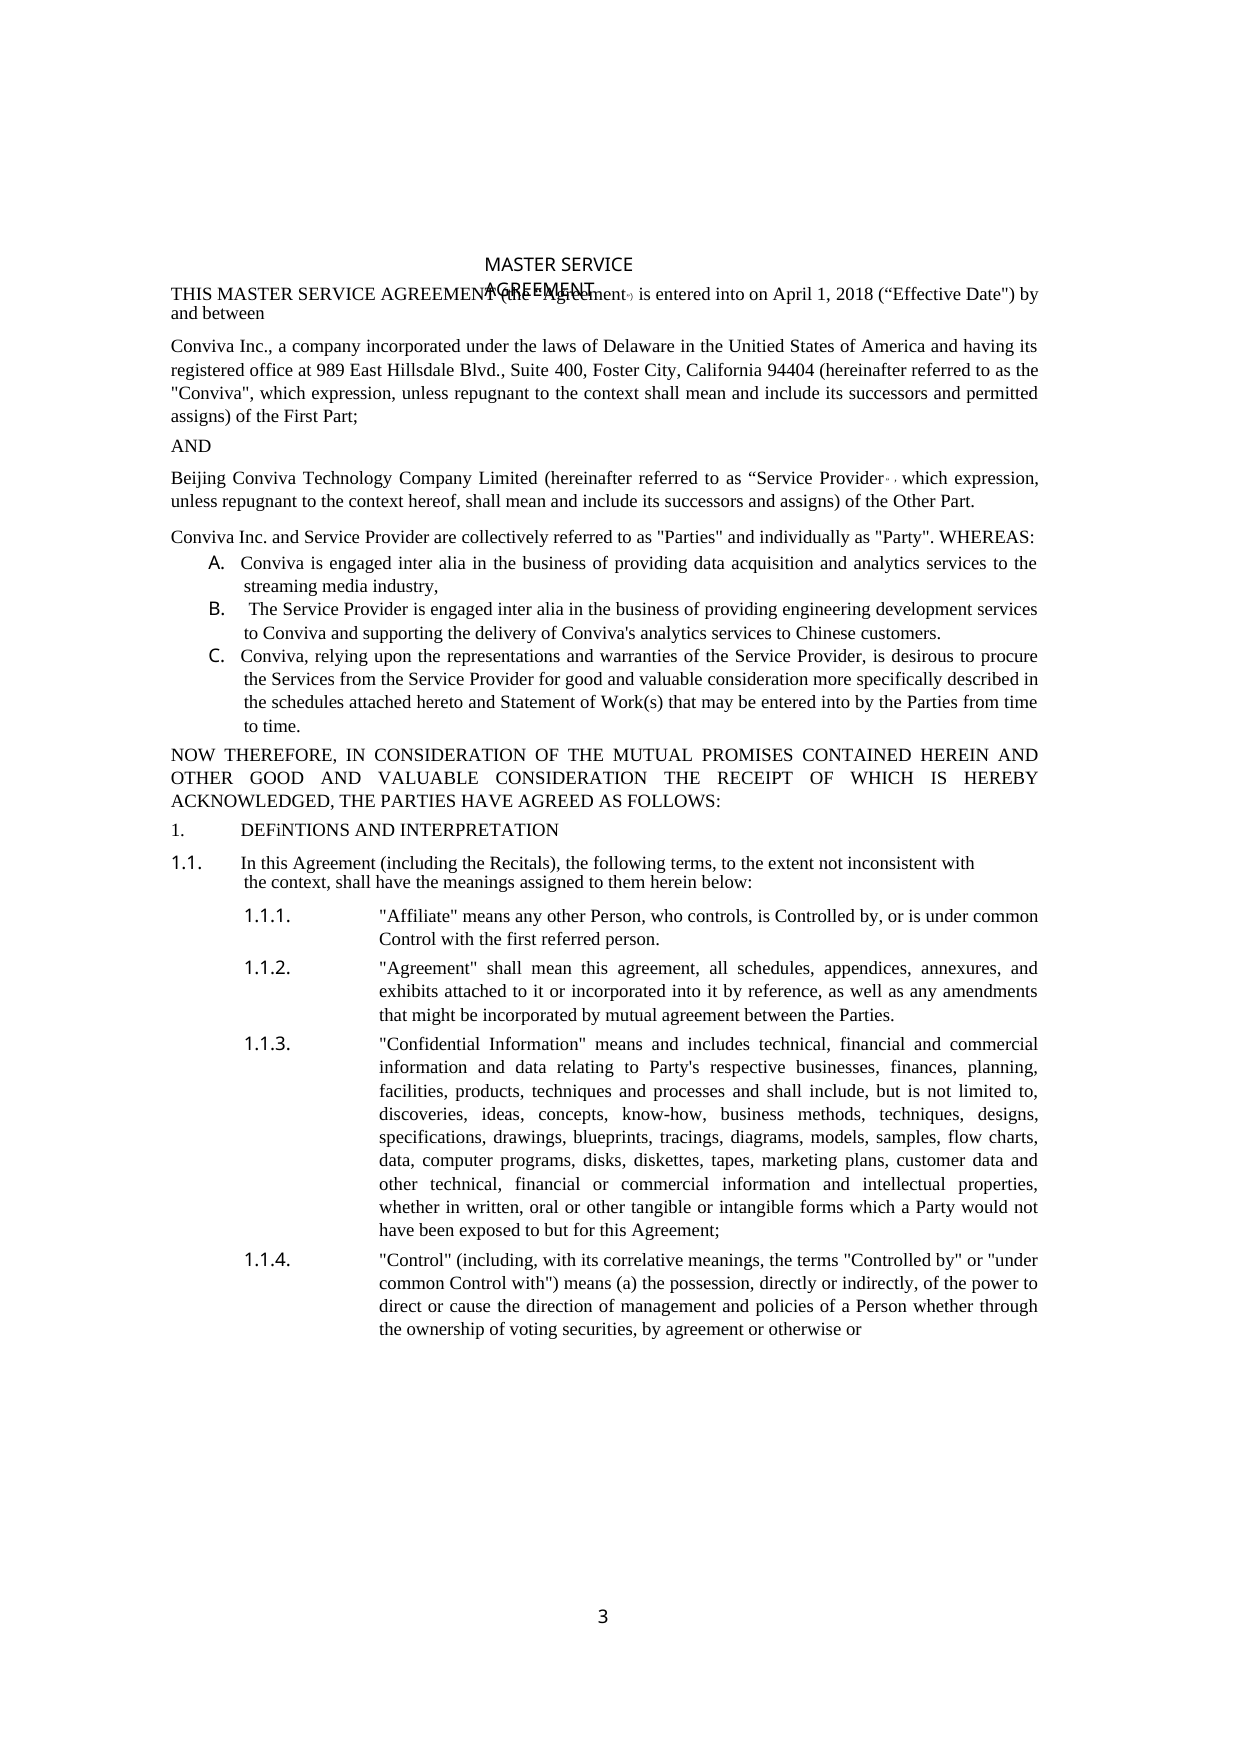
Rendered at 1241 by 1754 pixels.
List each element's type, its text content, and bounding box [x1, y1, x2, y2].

list "Control" (including, with its correlative meanings, the terms "Controlled by" or "under common Control with") means (a) the possession, directly or indirectly, of the power to direct or cause the direction of management and policies of a Person whether through the ownership of voting securities, by agreement or otherwise or [243, 1247, 1039, 1340]
text THIS MASTER SERVICE AGREEMENT (the “Agreement”）is entered into on April 1, 2018 (“Effective Date") by [171, 285, 1039, 304]
list In this Agreement (including the Recitals), the following terms, to the extent not inconsistent with [171, 854, 1039, 873]
text Conviva Inc., a company incorporated under the laws of Delaware in the Unitied States of America and having its registered office at 989 East Hillsdale Blvd., Suite 400, Foster City, California 94404 (hereinafter referred to as the "Conviva", which expression, unless repugnant to the context shall mean and include its successors and permitted assigns) of the First Part; [171, 334, 1039, 427]
list The Service Provider is engaged inter alia in the business of providing engineering development services to Conviva and supporting the delivery of Conviva's analytics services to Chinese customers. [208, 597, 1039, 644]
text NOW THEREFORE, IN CONSIDERATION OF THE MUTUAL PROMISES CONTAINED HEREIN AND OTHER GOOD AND VALUABLE CONSIDERATION THE RECEIPT OF WHICH IS HEREBY ACKNOWLEDGED, THE PARTIES HAVE AGREED AS FOLLOWS: [171, 743, 1039, 812]
list Conviva is engaged inter alia in the business of providing data acquisition and analytics services to the streaming media industry, [208, 551, 1039, 597]
list "Confidential Information" means and includes technical, financial and commercial information and data relating to Party's respective businesses, finances, planning, facilities, products, techniques and processes and shall include, but is not limited to, discoveries, ideas, concepts, know-how, business methods, techniques, designs, specifications, drawings, blueprints, tracings, diagrams, models, samples, flow charts, data, computer programs, disks, diskettes, tapes, marketing plans, customer data and other technical, financial or commercial information and intellectual properties, whether in written, oral or other tangible or intangible forms which a Party would not have been exposed to but for this Agreement; [243, 1032, 1039, 1241]
list "Agreement" shall mean this agreement, all schedules, appendices, annexures, and exhibits attached to it or incorporated into it by reference, as well as any amendments that might be incorporated by mutual agreement between the Parties. [243, 956, 1039, 1026]
text Beijing Conviva Technology Company Limited (hereinafter referred to as “Service Provider”，which expression, unless repugnant to the context hereof, shall mean and include its successors and assigns) of the Other Part. [171, 466, 1039, 513]
list Conviva, relying upon the representations and warranties of the Service Provider, is desirous to procure the Services from the Service Provider for good and valuable consideration more specifically described in the schedules attached hereto and Statement of Work(s) that may be entered into by the Parties from time to time. [208, 644, 1039, 737]
list DEFiNTIONS AND INTERPRETATION [171, 822, 1039, 840]
text the context, shall have the meanings assigned to them herein below: [243, 874, 1039, 893]
text Conviva Inc. and Service Provider are collectively referred to as "Parties" and individually as "Party". WHEREAS: [171, 513, 1039, 551]
list "Affiliate" means any other Person, who controls, is Controlled by, or is under common Control with the first referred person. [243, 903, 1039, 950]
text and between [171, 304, 1039, 323]
text AND [171, 437, 1039, 456]
